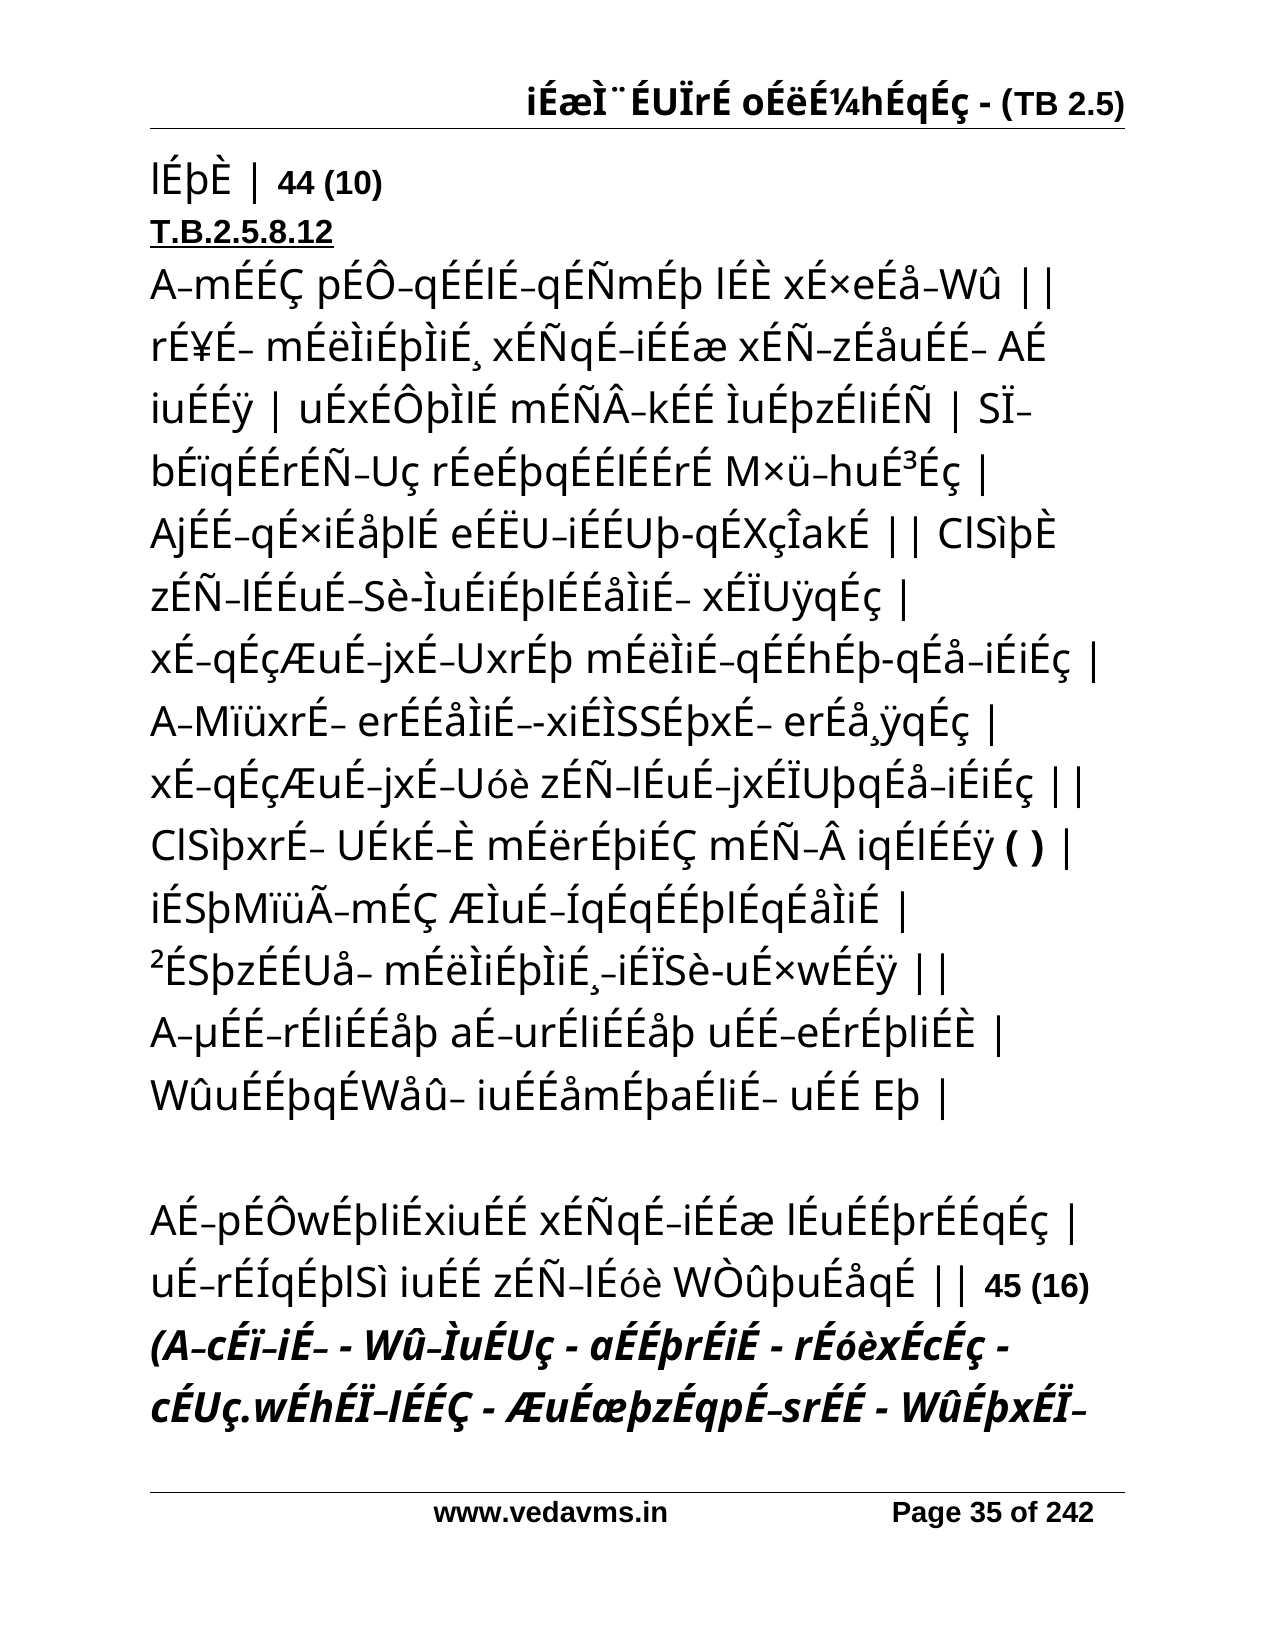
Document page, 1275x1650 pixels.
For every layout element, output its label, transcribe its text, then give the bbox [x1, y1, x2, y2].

text uÉ–rÉÍqÉþlSì iuÉÉ zÉÑ–lÉóè WÒûþuÉåqÉ || 45 (16) [150, 1253, 1125, 1310]
text A–xqÉÉjÉç-xÉþqÉÑ–SìÉSè-oÉ×þWû–iÉÉå ÌS–uÉÉå lÉþÈ | 44 (10) [150, 150, 1125, 207]
text AÉ–pÉÔwÉþliÉxiuÉÉ xÉÑqÉ–iÉÉæ lÉuÉÉþrÉÉqÉç | [150, 1191, 1125, 1247]
text A–µÉÉ–rÉliÉÉåþ aÉ–urÉliÉÉåþ uÉÉ–eÉrÉþliÉÈ | WûuÉÉþqÉWåû– iuÉÉåmÉþaÉliÉ– uÉÉ Eþ | [150, 1003, 1125, 1122]
text xÉ–qÉçÆuÉ–jxÉ–UxrÉþ mÉëÌiÉ–qÉÉhÉþ-qÉå–iÉiÉç | A–MïüxrÉ– erÉÉåÌiÉ–-xiÉÌSSÉþxÉ– erÉå¸ÿqÉç | [150, 629, 1139, 748]
text T.B.2.5.8.12 [150, 212, 1125, 251]
text xÉ–qÉçÆuÉ–jxÉ–Uóè zÉÑ–lÉuÉ–jxÉÏUþqÉå–iÉiÉç || ClSìþxrÉ– UÉkÉ–È mÉërÉþiÉÇ mÉÑ–Â iqÉlÉÉÿ ( ) | iÉSþMïüÃ–mÉÇ ÆÌuÉ–ÍqÉqÉÉþlÉqÉåÌiÉ | ²ÉSþzÉÉUå– mÉëÌiÉþÌiÉ¸–iÉÏSè-uÉ×wÉÉÿ || [150, 754, 1139, 998]
text AjÉÉ–qÉ×iÉåþlÉ eÉËU–iÉÉUþ-qÉXçÎakÉ || ClSìþÈ zÉÑ–lÉÉuÉ–Sè-ÌuÉiÉþlÉÉåÌiÉ– xÉÏUÿqÉç | [150, 504, 1125, 623]
